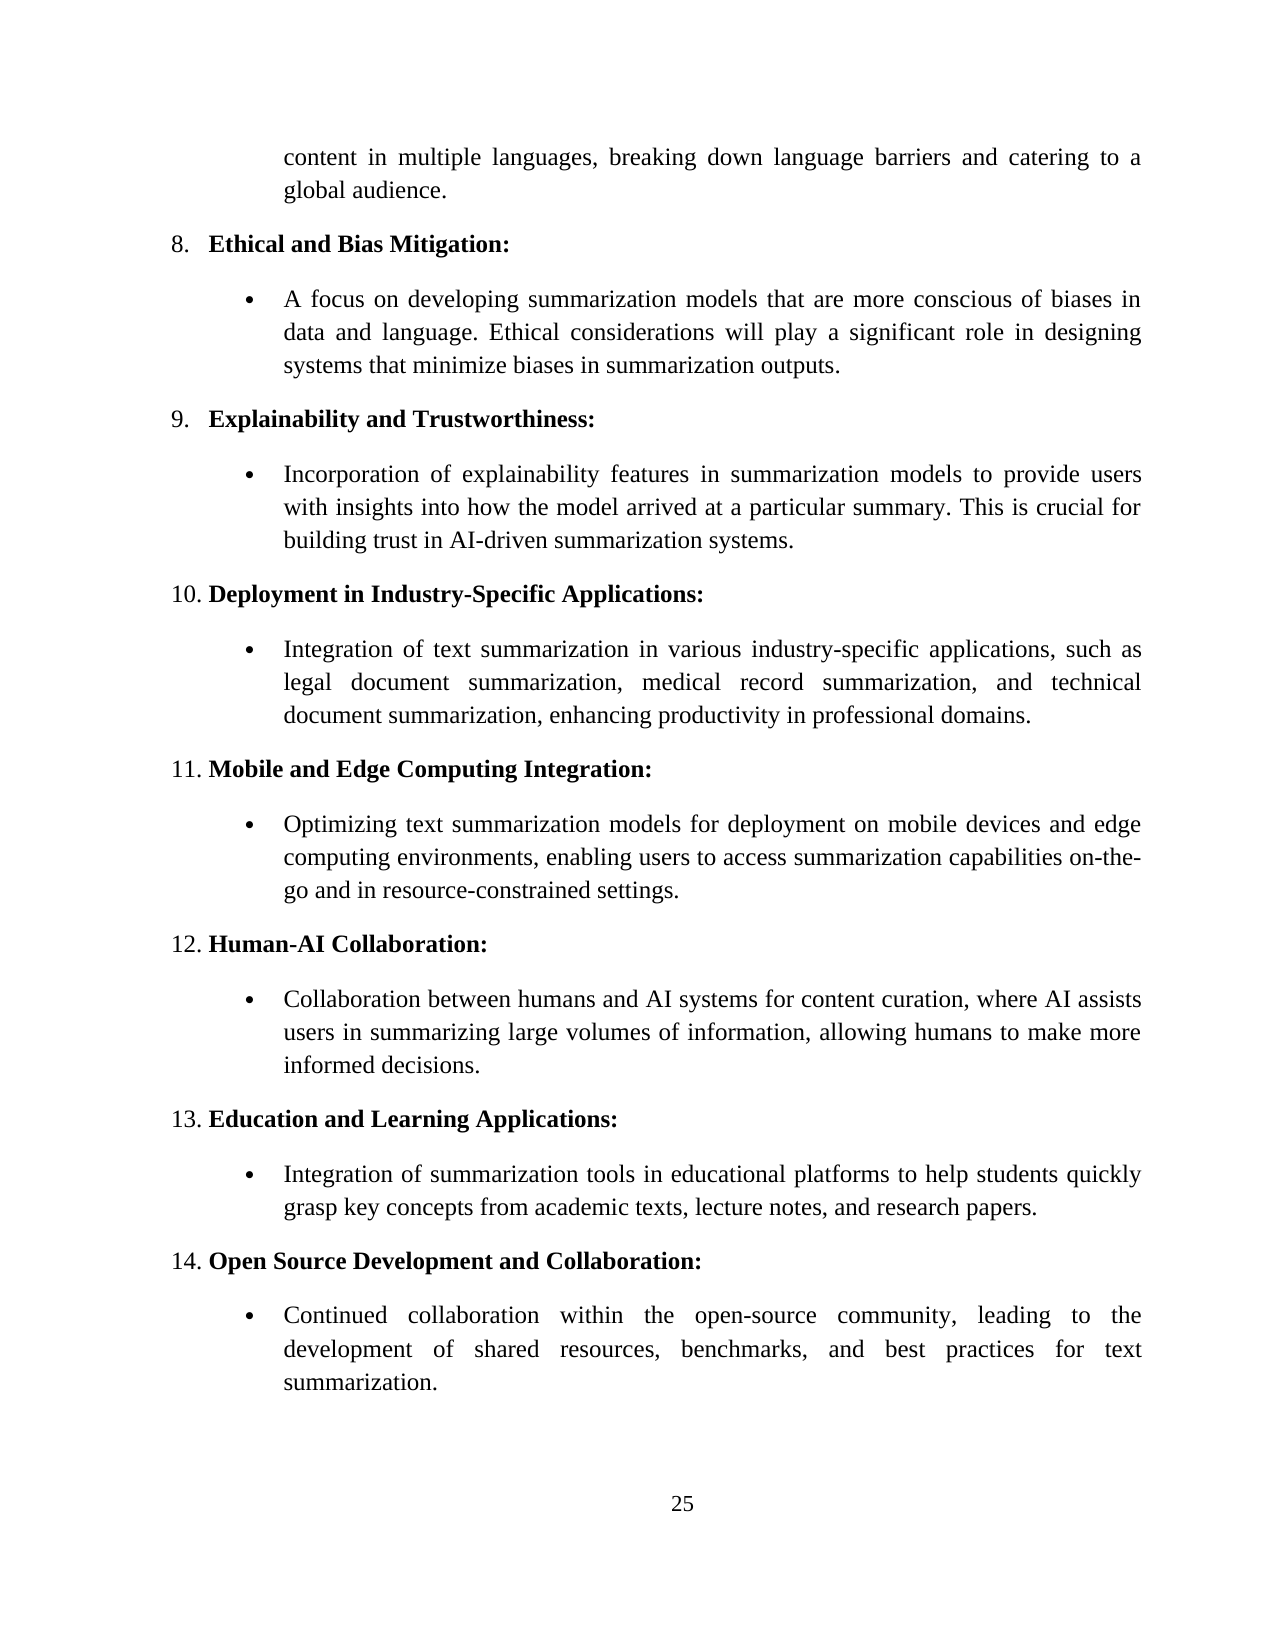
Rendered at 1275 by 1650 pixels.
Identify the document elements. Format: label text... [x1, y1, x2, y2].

list Mobile and Edge Computing Integration: [171, 754, 1143, 783]
list Continued collaboration within the open-source community, leading to the development of shared resources, benchmarks, and best practices for text summarization. [246, 1301, 1143, 1395]
list A focus on developing summarization models that are more conscious of biases in data and language. Ethical considerations will play a significant role in designing systems that minimize biases in summarization outputs. [246, 284, 1143, 378]
list Incorporation of explainability features in summarization models to provide users with insights into how the model arrived at a particular summary. This is crucial for building trust in AI-driven summarization systems. [246, 459, 1143, 553]
list Deployment in Industry-Specific Applications: [171, 579, 1143, 608]
list Open Source Development and Collaboration: [171, 1246, 1143, 1275]
list Human-AI Collaboration: [171, 929, 1143, 958]
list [246, 142, 1143, 203]
list Ethical and Bias Mitigation: [171, 229, 1143, 258]
list Collaboration between humans and AI systems for content curation, where AI assists users in summarizing large volumes of information, allowing humans to make more informed decisions. [246, 984, 1143, 1078]
list Optimizing text summarization models for deployment on mobile devices and edge computing environments, enabling users to access summarization capabilities on-the-go and in resource-constrained settings. [246, 809, 1143, 903]
list Education and Learning Applications: [171, 1104, 1143, 1133]
list Integration of text summarization in various industry-specific applications, such as legal document summarization, medical record summarization, and technical document summarization, enhancing productivity in professional domains. [246, 634, 1143, 728]
list Integration of summarization tools in educational platforms to help students quickly grasp key concepts from academic texts, lecture notes, and research papers. [246, 1159, 1143, 1220]
list Explainability and Trustworthiness: [171, 404, 1143, 433]
